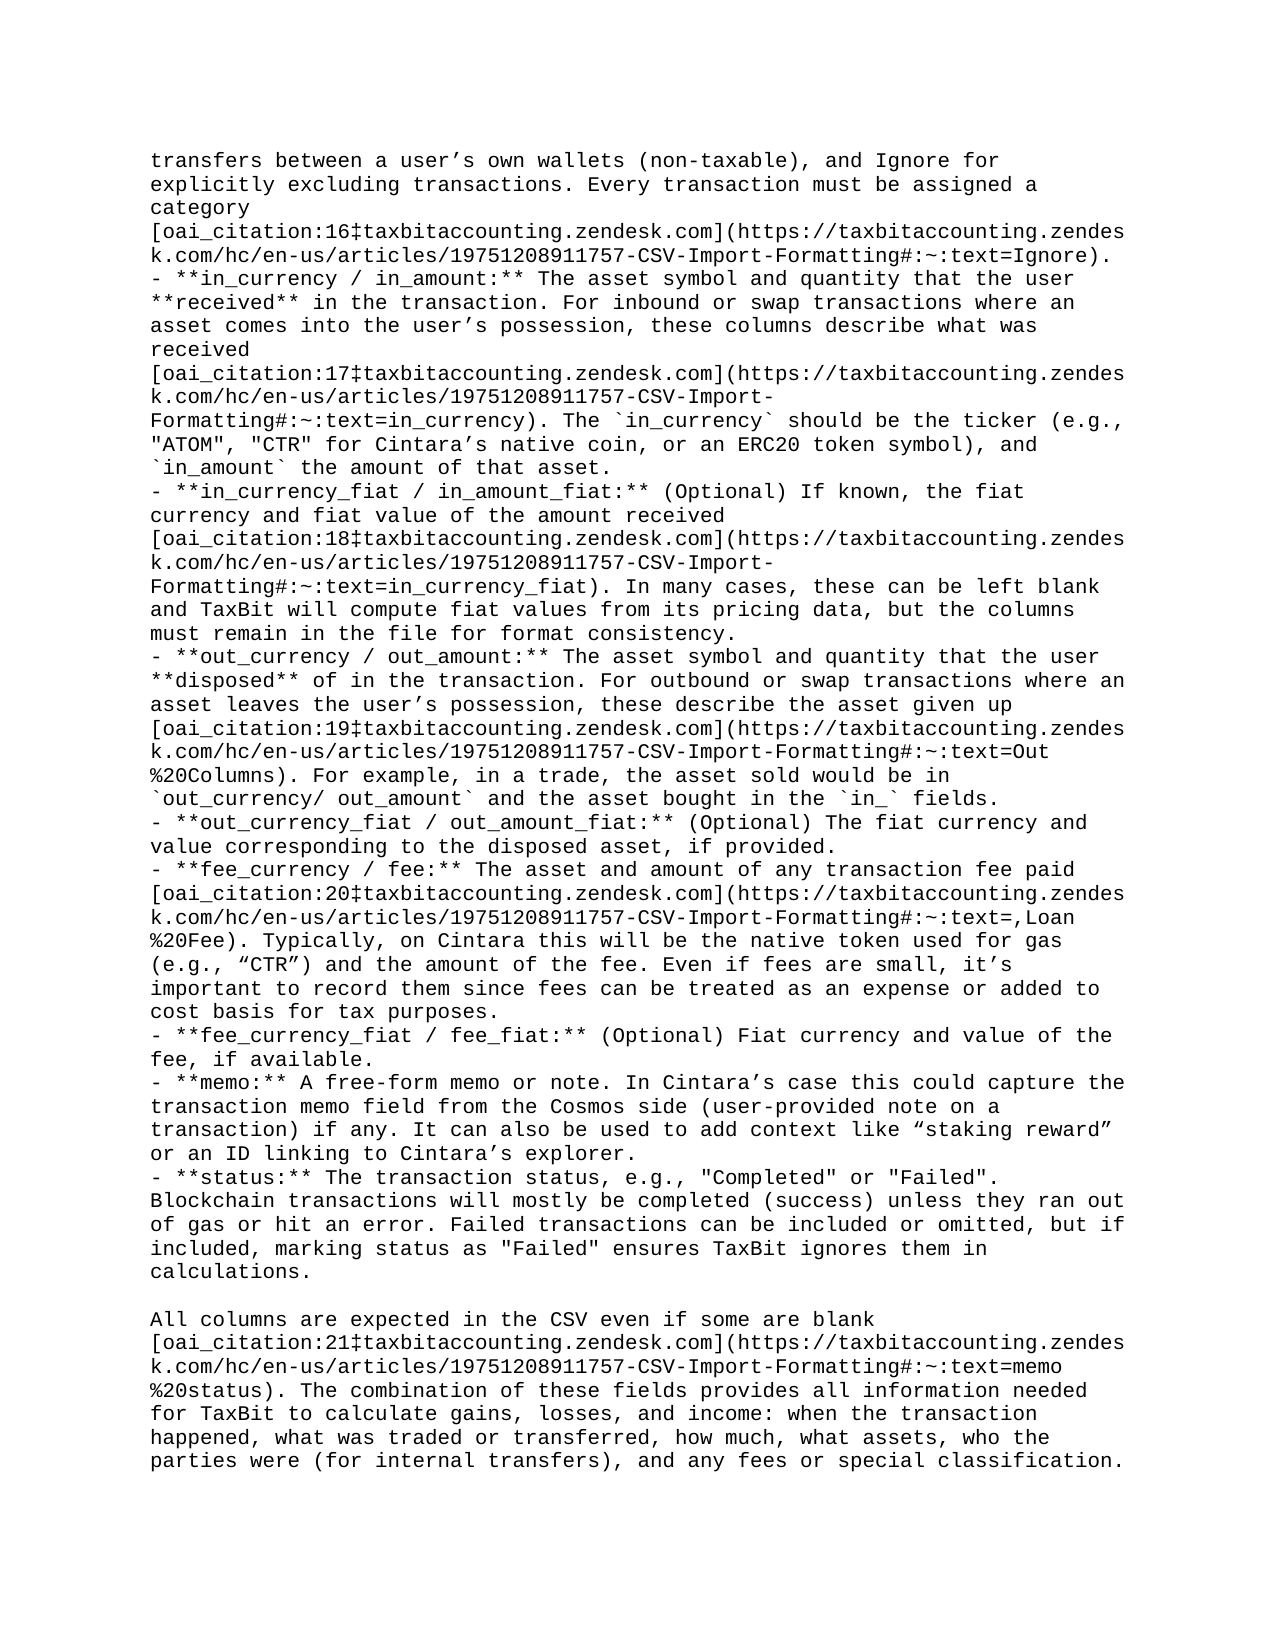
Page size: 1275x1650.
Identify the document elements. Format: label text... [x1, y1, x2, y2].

text - **out_currency_fiat / out_amount_fiat:** (Optional) The fiat currency and value corresponding to the disposed asset, if provided. [150, 812, 1125, 859]
text - **in_currency / in_amount:** The asset symbol and quantity that the user **received** in the transaction. For inbound or swap transactions where an asset comes into the user’s possession, these columns describe what was received [oai_citation:17‡taxbitaccounting.zendesk.com](https://taxbitaccounting.zendesk.com/hc/en-us/articles/19751208911757-CSV-Import-Formatting#:~:text=in_currency). The `in_currency` should be the ticker (e.g., "ATOM", "CTR" for Cintara’s native coin, or an ERC20 token symbol), and `in_amount` the amount of that asset. [150, 268, 1125, 481]
text All columns are expected in the CSV even if some are blank [oai_citation:21‡taxbitaccounting.zendesk.com](https://taxbitaccounting.zendesk.com/hc/en-us/articles/19751208911757-CSV-Import-Formatting#:~:text=memo%20status). The combination of these fields provides all information needed for TaxBit to calculate gains, losses, and income: when the transaction happened, what was traded or transferred, how much, what assets, who the parties were (for internal transfers), and any fees or special classification. [150, 1309, 1125, 1474]
text - **fee_currency / fee:** The asset and amount of any transaction fee paid [oai_citation:20‡taxbitaccounting.zendesk.com](https://taxbitaccounting.zendesk.com/hc/en-us/articles/19751208911757-CSV-Import-Formatting#:~:text=,Loan%20Fee). Typically, on Cintara this will be the native token used for gas (e.g., “CTR”) and the amount of the fee. Even if fees are small, it’s important to record them since fees can be treated as an expense or added to cost basis for tax purposes. [150, 859, 1125, 1025]
text - **status:** The transaction status, e.g., "Completed" or "Failed". Blockchain transactions will mostly be completed (success) unless they ran out of gas or hit an error. Failed transactions can be included or omitted, but if included, marking status as "Failed" ensures TaxBit ignores them in calculations. [150, 1167, 1125, 1285]
text - **in_currency_fiat / in_amount_fiat:** (Optional) If known, the fiat currency and fiat value of the amount received [oai_citation:18‡taxbitaccounting.zendesk.com](https://taxbitaccounting.zendesk.com/hc/en-us/articles/19751208911757-CSV-Import-Formatting#:~:text=in_currency_fiat). In many cases, these can be left blank and TaxBit will compute fiat values from its pricing data, but the columns must remain in the file for format consistency. [150, 481, 1125, 647]
text - **memo:** A free-form memo or note. In Cintara’s case this could capture the transaction memo field from the Cosmos side (user-provided note on a transaction) if any. It can also be used to add context like “staking reward” or an ID linking to Cintara’s explorer. [150, 1072, 1125, 1167]
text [150, 150, 1125, 268]
text - **fee_currency_fiat / fee_fiat:** (Optional) Fiat currency and value of the fee, if available. [150, 1025, 1125, 1072]
text - **out_currency / out_amount:** The asset symbol and quantity that the user **disposed** of in the transaction. For outbound or swap transactions where an asset leaves the user’s possession, these describe the asset given up [oai_citation:19‡taxbitaccounting.zendesk.com](https://taxbitaccounting.zendesk.com/hc/en-us/articles/19751208911757-CSV-Import-Formatting#:~:text=Out%20Columns). For example, in a trade, the asset sold would be in `out_currency/ out_amount` and the asset bought in the `in_` fields. [150, 647, 1125, 812]
